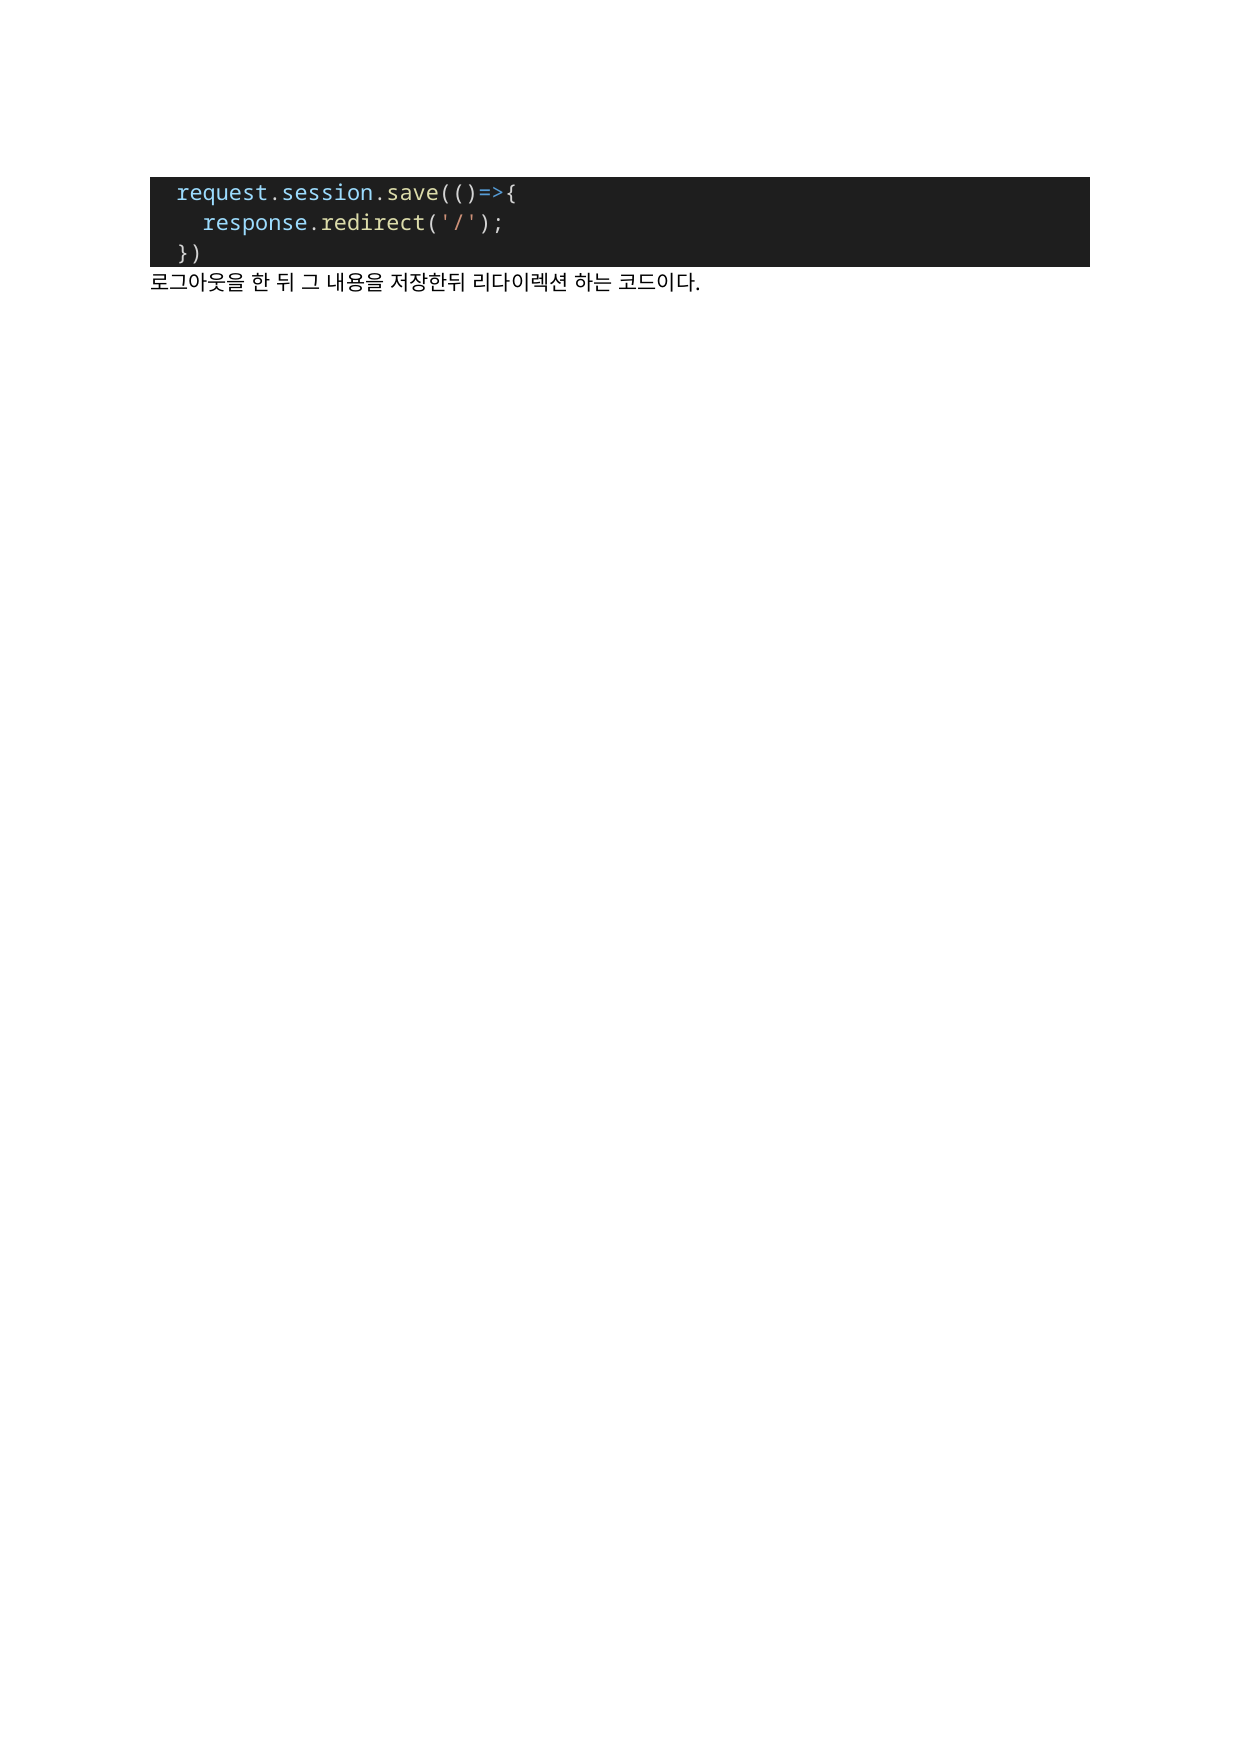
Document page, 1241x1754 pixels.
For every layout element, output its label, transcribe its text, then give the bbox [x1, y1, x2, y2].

text response.redirect('/'); [150, 207, 1090, 237]
text }) [150, 237, 1090, 267]
text 로그아웃을 한 뒤 그 내용을 저장한뒤 리다이렉션 하는 코드이다. [150, 267, 1090, 297]
text request.session.save(()=>{ [150, 177, 1090, 207]
